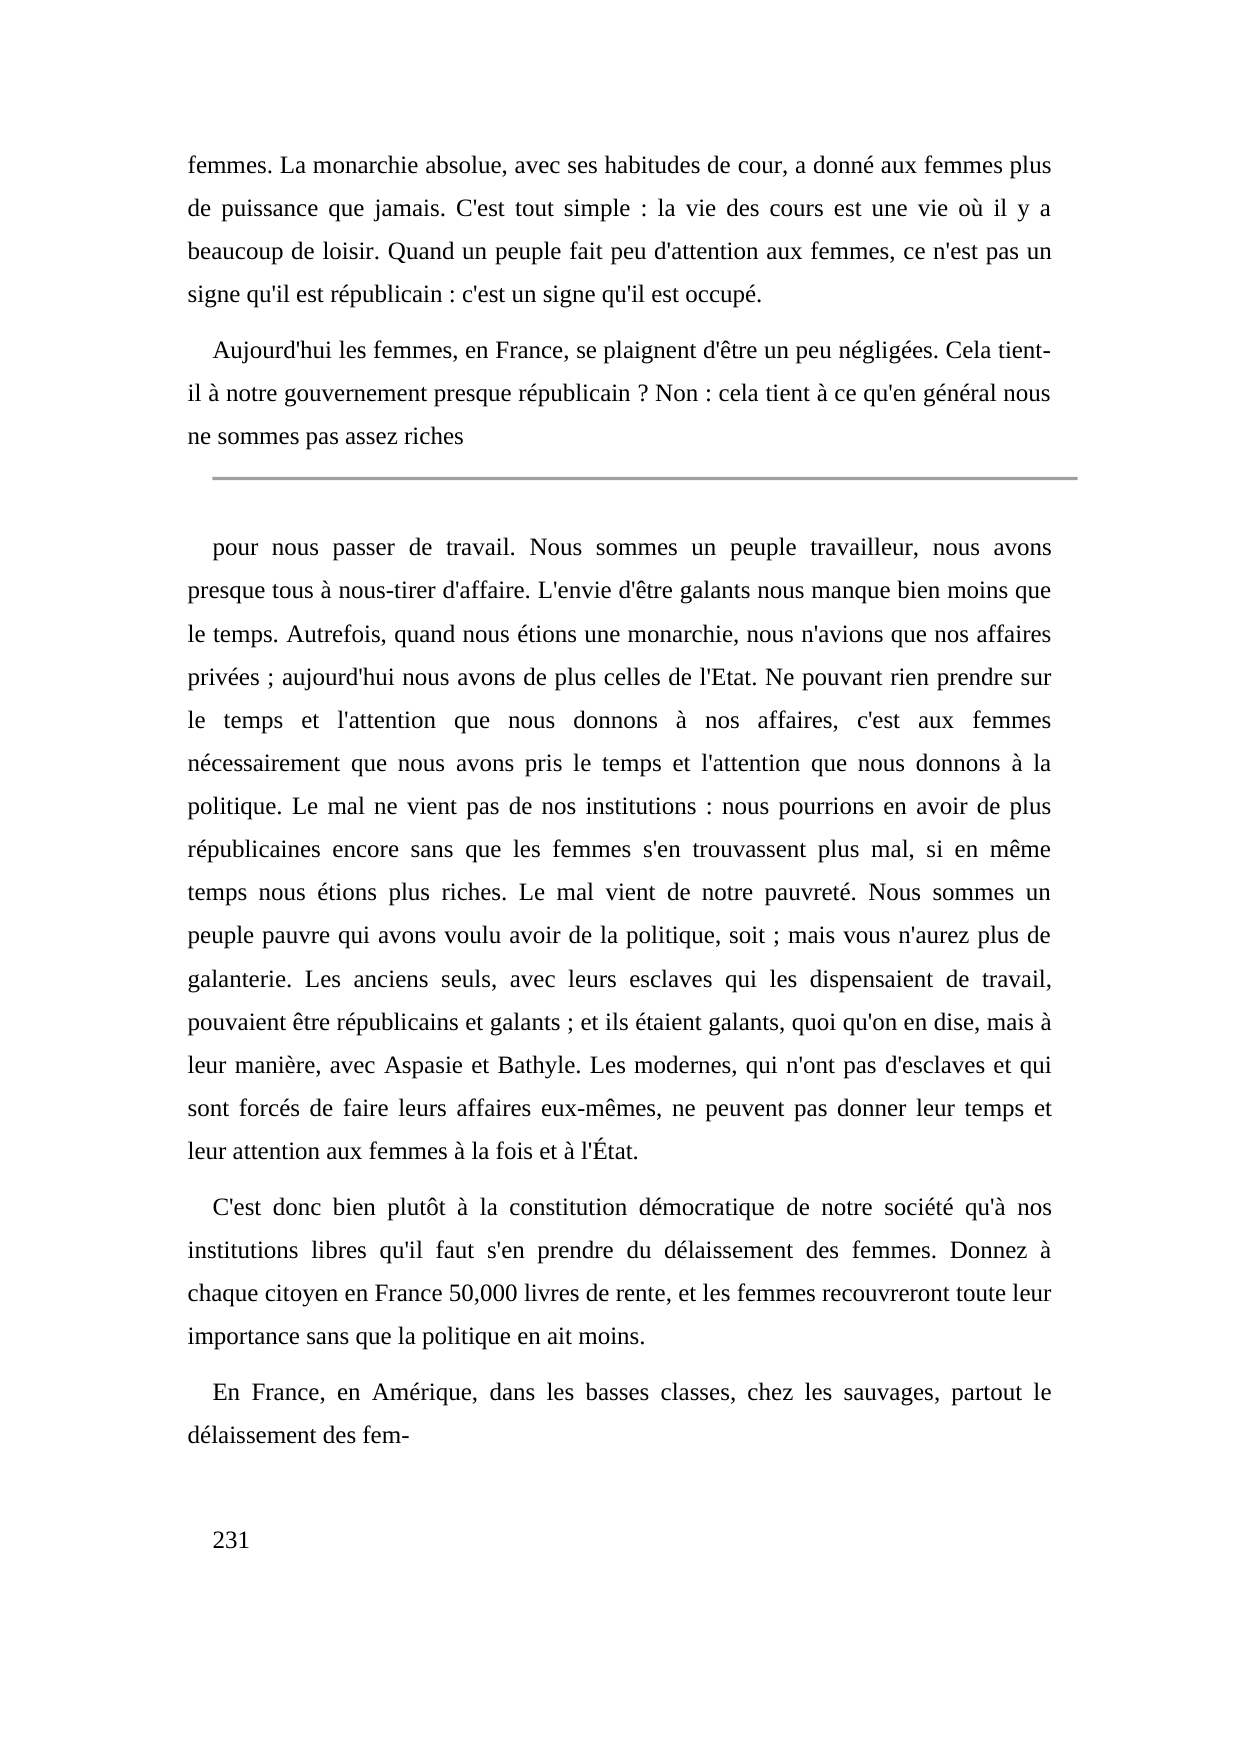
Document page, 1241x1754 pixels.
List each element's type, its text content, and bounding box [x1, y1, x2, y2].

text Aujourd'hui les femmes, en France, se plaignent d'être un peu négligées. Cela tient-il à notre gouvernement presque républicain ? Non : cela tient à ce qu'en général nous ne sommes pas assez riches [187, 335, 1053, 450]
text pour nous passer de travail. Nous sommes un peuple travailleur, nous avons presque tous à nous-tirer d'affaire. L'envie d'être galants nous manque bien moins que le temps. Autrefois, quand nous étions une monarchie, nous n'avions que nos affaires privées ; aujourd'hui nous avons de plus celles de l'Etat. Ne pouvant rien prendre sur le temps et l'attention que nous donnons à nos affaires, c'est aux femmes nécessairement que nous avons pris le temps et l'attention que nous donnons à la politique. Le mal ne vient pas de nos institutions : nous pourrions en avoir de plus républicaines encore sans que les femmes s'en trouvassent plus mal, si en même temps nous étions plus riches. Le mal vient de notre pauvreté. Nous sommes un peuple pauvre qui avons voulu avoir de la politique, soit ; mais vous n'aurez plus de galanterie. Les anciens seuls, avec leurs esclaves qui les dispensaient de travail, pouvaient être républicains et galants ; et ils étaient galants, quoi qu'on en dise, mais à leur manière, avec Aspasie et Bathyle. Les modernes, qui n'ont pas d'esclaves et qui sont forcés de faire leurs affaires eux-mêmes, ne peuvent pas donner leur temps et leur attention aux femmes à la fois et à l'État. [187, 532, 1053, 1165]
text En France, en Amérique, dans les basses classes, chez les sauvages, partout le délaissement des fem- [187, 1377, 1053, 1449]
text C'est donc bien plutôt à la constitution démocratique de notre société qu'à nos institutions libres qu'il faut s'en prendre du délaissement des femmes. Donnez à chaque citoyen en France 50,000 livres de rente, et les femmes recouvreront toute leur importance sans que la politique en ait moins. [187, 1192, 1053, 1350]
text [187, 150, 1053, 308]
